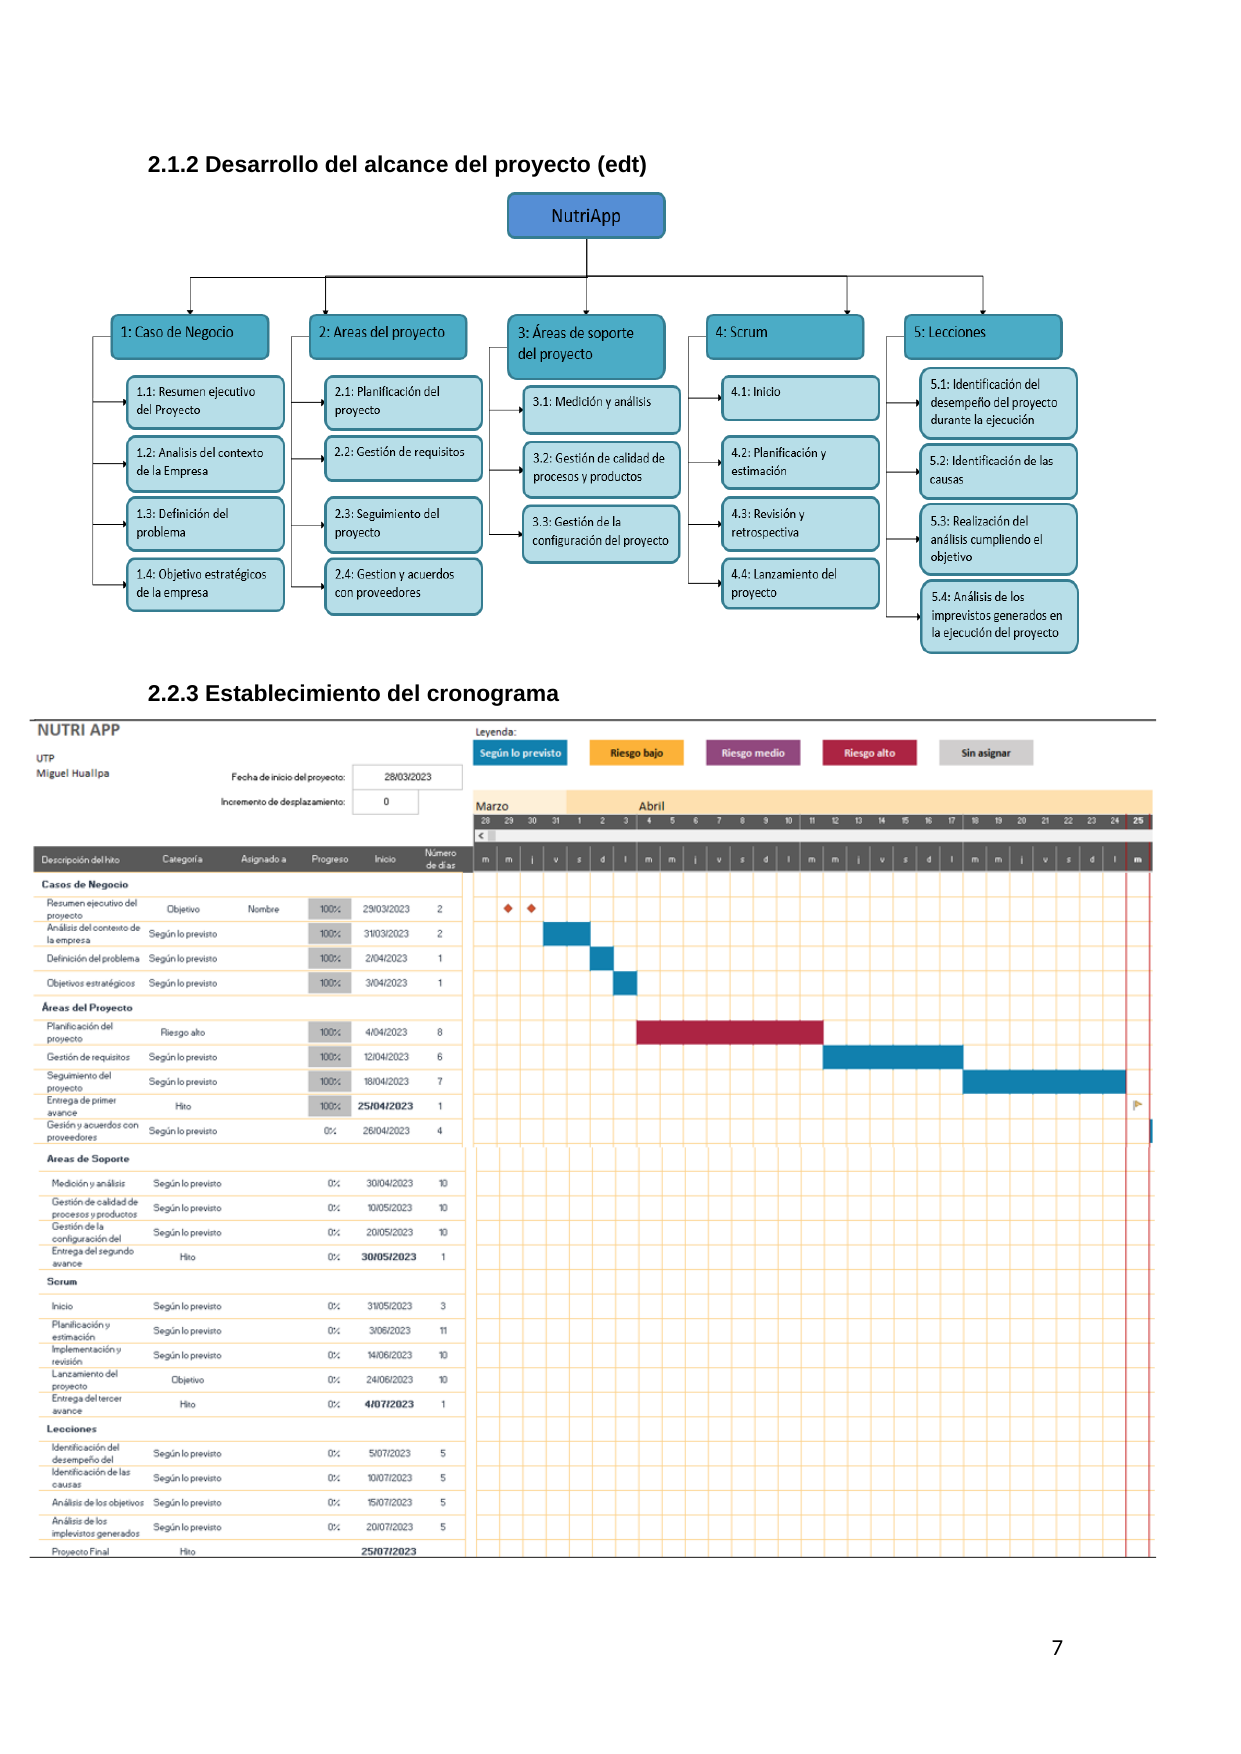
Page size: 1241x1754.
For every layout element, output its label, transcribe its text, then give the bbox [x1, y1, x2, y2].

subtitle 2.1.2 Desarrollo del alcance del proyecto (edt) [148, 151, 1063, 177]
picture [89, 190, 1085, 662]
picture [29, 719, 1157, 1558]
subtitle 2.2.3 Establecimiento del cronograma [148, 680, 1063, 707]
